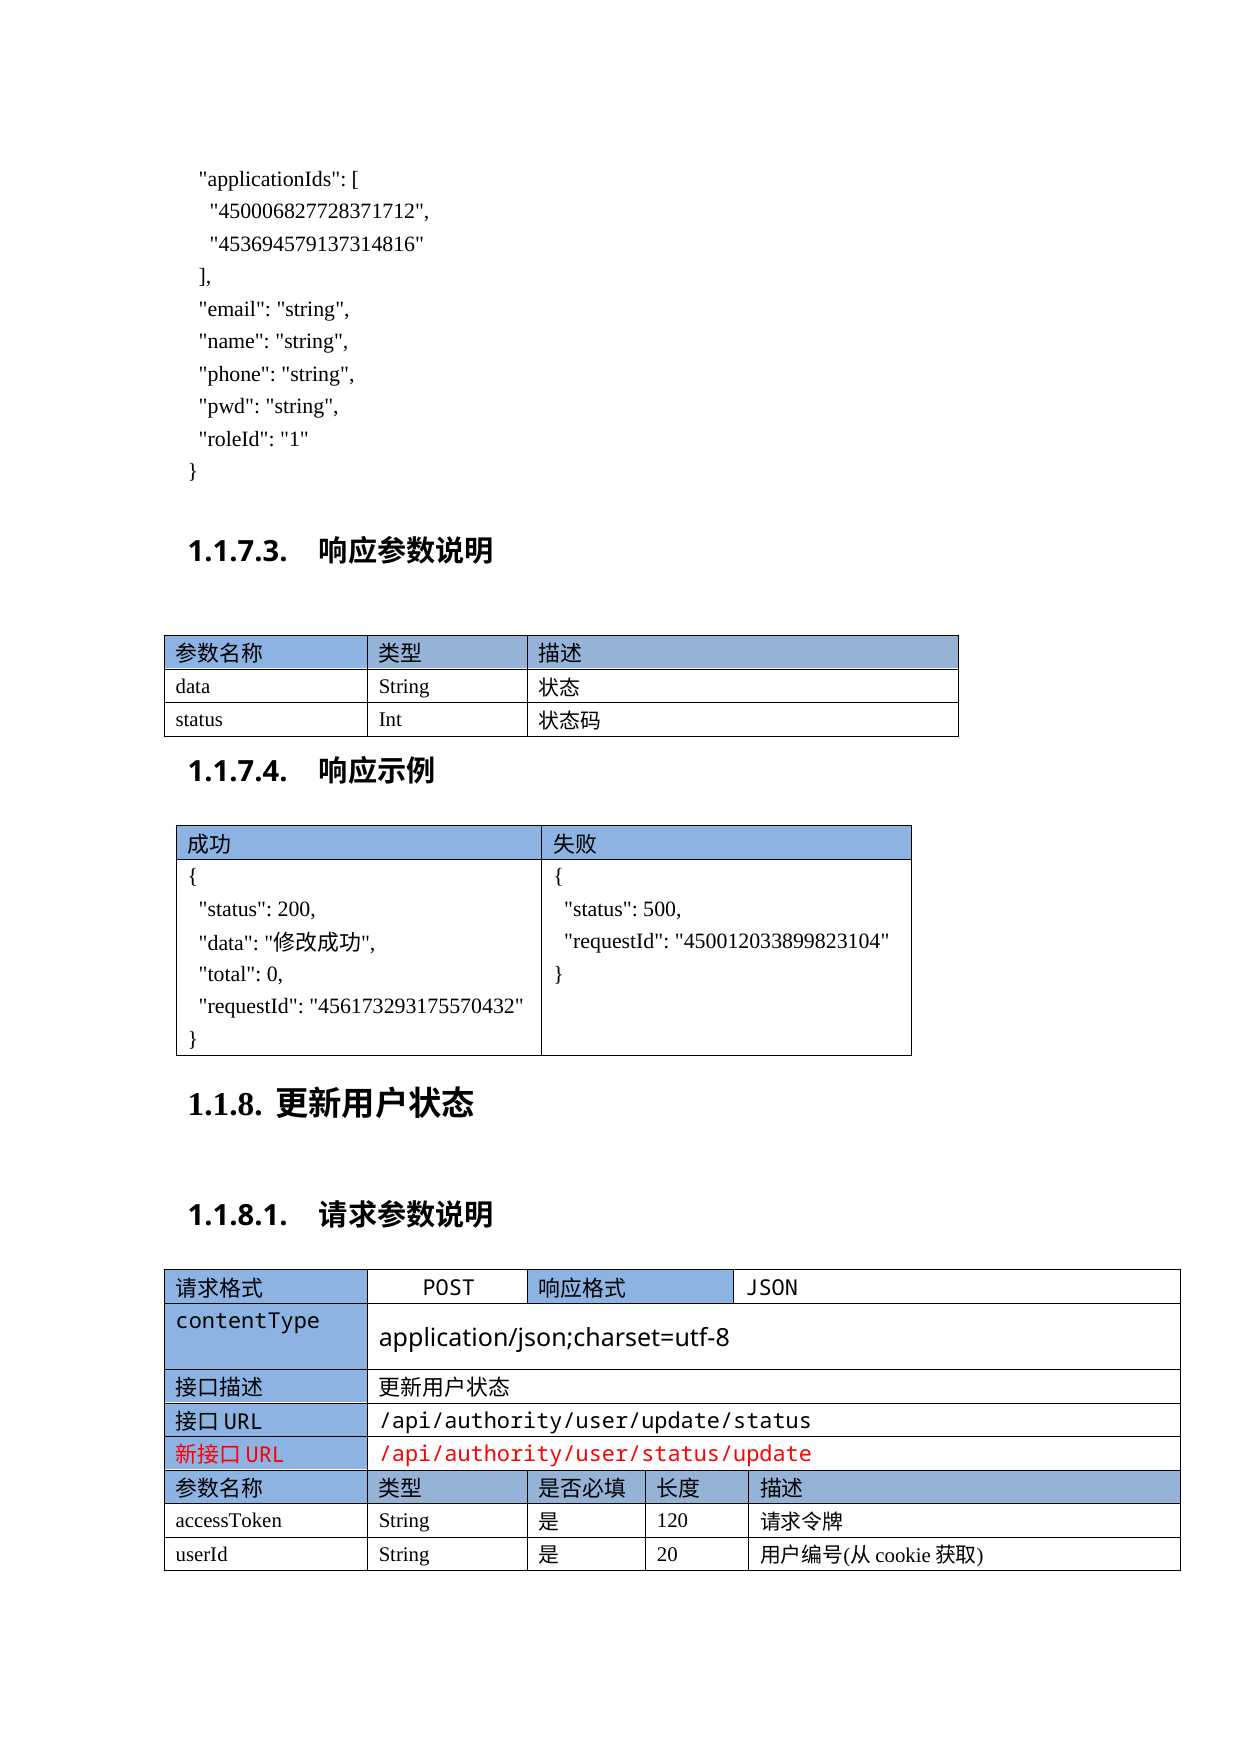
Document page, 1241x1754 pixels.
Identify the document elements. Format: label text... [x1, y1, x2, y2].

text ], [187, 259, 1053, 292]
subtitle 响应示例 [187, 737, 1053, 802]
table_cell 类型 [368, 1471, 527, 1503]
table_cell String [368, 1538, 527, 1570]
subtitle 请求参数说明 [187, 1181, 1053, 1246]
table_cell application/json;charset=utf-8 [368, 1304, 1180, 1369]
table_cell 是 [528, 1538, 645, 1570]
table_cell String [368, 1504, 527, 1537]
table_cell accessToken [165, 1504, 367, 1537]
table_cell 120 [646, 1504, 748, 1537]
table_cell 是否必填 [528, 1471, 645, 1503]
table_cell 接口URL [165, 1404, 367, 1436]
table_cell status [165, 703, 367, 736]
table_cell { "status": 500, "requestId": "450012033899823104" } [542, 860, 911, 1055]
table_header 类型 [368, 636, 527, 668]
subtitle 响应参数说明 [187, 516, 1053, 581]
table_cell 是 [528, 1504, 645, 1537]
text "applicationIds": [ [187, 162, 1053, 194]
table_header 响应格式 [528, 1270, 733, 1303]
table_cell data [165, 670, 367, 702]
table_cell 20 [646, 1538, 748, 1570]
subtitle 更新用户状态 [187, 1068, 1053, 1133]
table_cell 请求令牌 [749, 1504, 1180, 1537]
text "name": "string", [187, 324, 1053, 357]
table_cell String [368, 670, 527, 702]
text "email": "string", [187, 292, 1053, 324]
table_cell Int [368, 703, 527, 736]
table_cell 长度 [646, 1471, 748, 1503]
table_cell 描述 [749, 1471, 1180, 1503]
text "phone": "string", [187, 357, 1053, 389]
text "450006827728371712", [187, 194, 1053, 227]
table_cell 参数名称 [165, 1471, 367, 1503]
table_cell 状态 [528, 670, 958, 702]
table_header 参数名称 [165, 636, 367, 668]
table_cell 状态码 [528, 703, 958, 736]
table_cell { "status": 200, "data": "修改成功", "total": 0, "requestId": "456173293175570432" } [177, 860, 541, 1055]
table_header 失败 [542, 826, 911, 859]
table_header JSON [734, 1270, 1180, 1303]
table_cell 新接口URL [165, 1437, 367, 1469]
table_header POST [368, 1270, 527, 1303]
table_header 描述 [528, 636, 958, 668]
table_cell /api/authority/user/update/status [368, 1404, 1180, 1436]
text } [187, 454, 1053, 487]
table_cell 用户编号(从cookie获取) [749, 1538, 1180, 1570]
table_cell 接口描述 [165, 1370, 367, 1402]
table_cell contentType [165, 1304, 367, 1369]
table_cell userId [165, 1538, 367, 1570]
table_header 请求格式 [165, 1270, 367, 1303]
text "453694579137314816" [187, 227, 1053, 259]
table_cell 更新用户状态 [368, 1370, 1180, 1402]
table_header 成功 [177, 826, 541, 859]
text "roleId": "1" [187, 422, 1053, 454]
text "pwd": "string", [187, 389, 1053, 422]
table_cell /api/authority/user/status/update [368, 1437, 1180, 1469]
